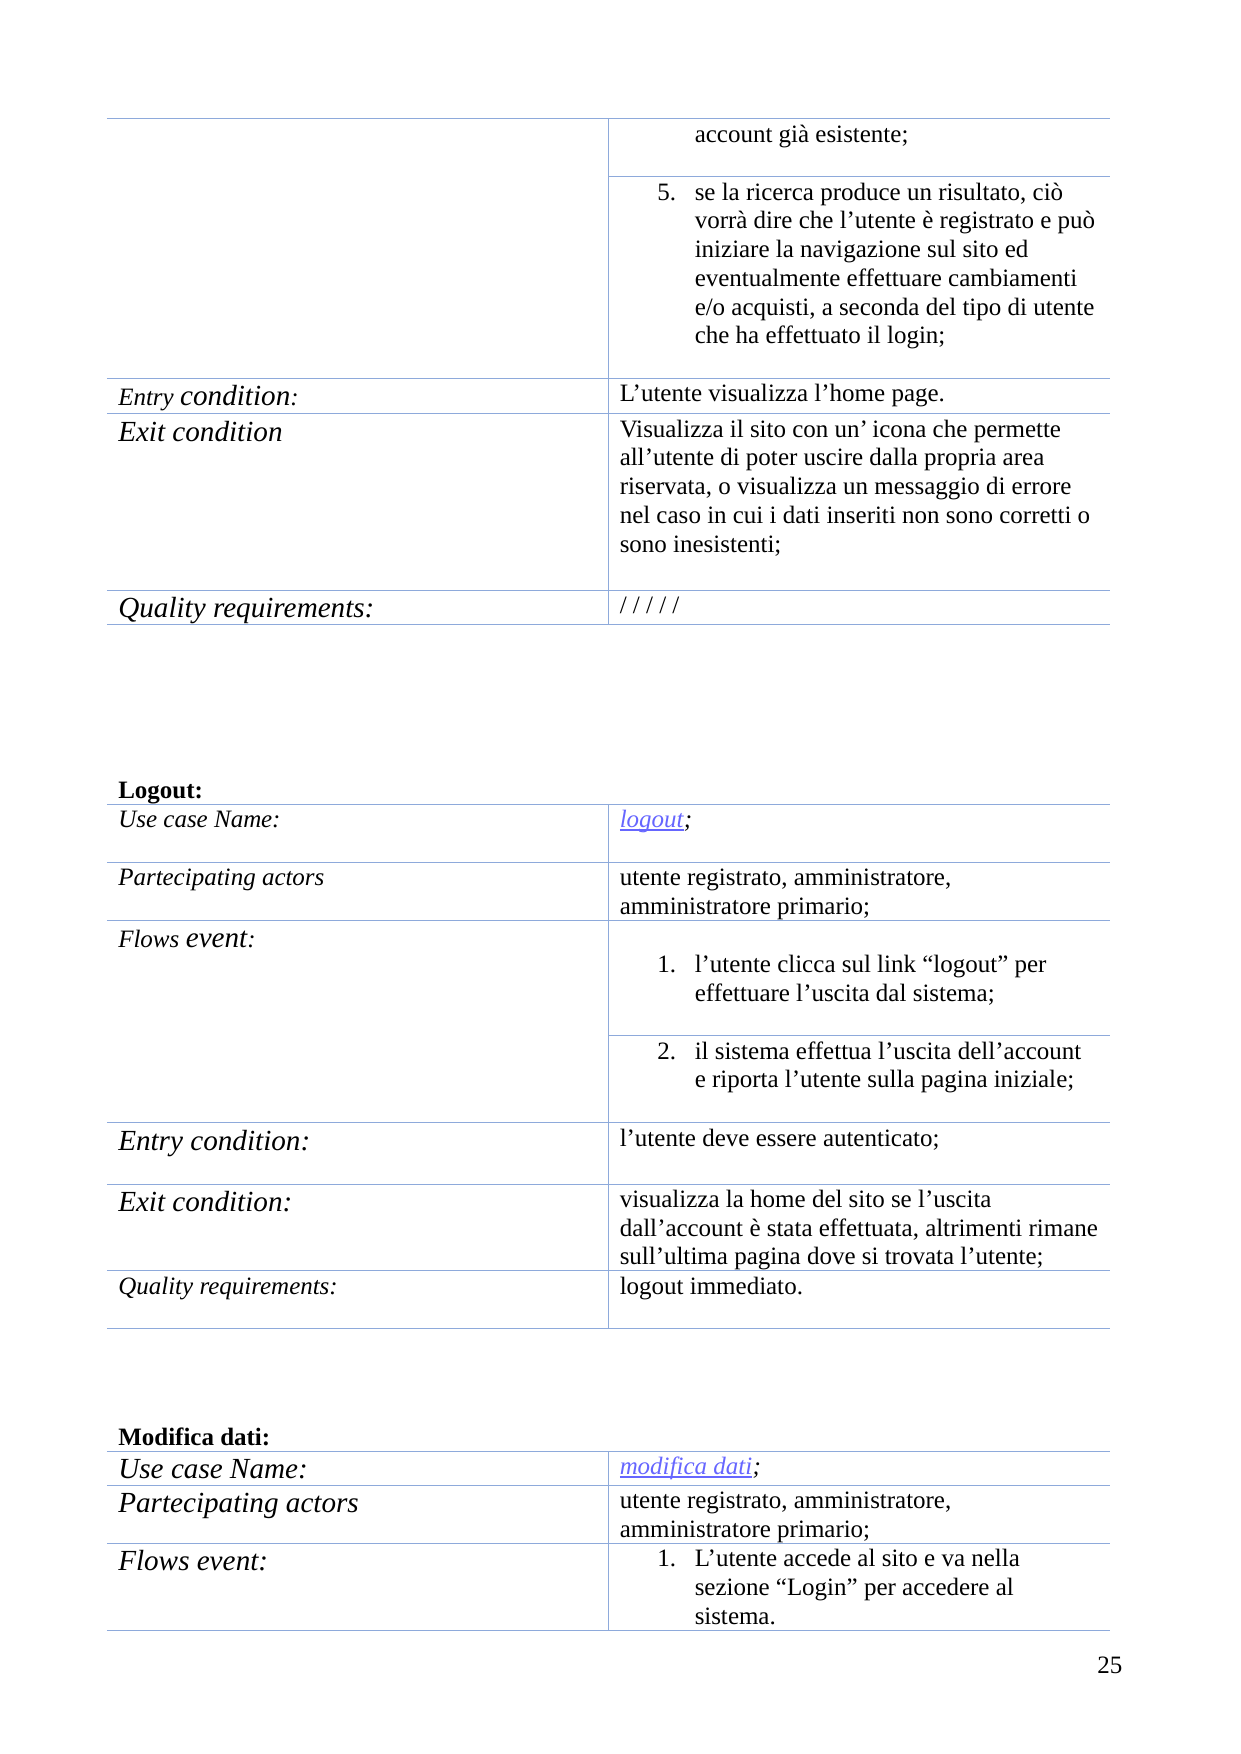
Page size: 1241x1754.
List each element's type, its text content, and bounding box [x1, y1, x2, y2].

table_cell l’utente clicca sul link “logout” per effettuare l’uscita dal sistema; [609, 921, 1110, 1035]
table_cell utente registrato, amministratore, amministratore primario; [609, 863, 1110, 920]
table_cell Flows event: [107, 1544, 608, 1630]
table_cell L’utente visualizza l’home page. [609, 379, 1110, 413]
table_cell L’utente accede al sito e va nella sezione “Login” per accedere al sistema. [609, 1544, 1110, 1630]
table_cell Partecipating actors [107, 1486, 608, 1543]
table_header logout; [609, 805, 1110, 862]
table_cell Quality requirements: [107, 1271, 608, 1328]
table_header Use case Name: [107, 805, 608, 862]
table_cell Flows event: [107, 921, 608, 1122]
table_cell / / / / / [609, 591, 1110, 623]
table_cell se la ricerca produce un risultato, ciò vorrà dire che l’utente è registrato e può iniziare la navigazione sul sito ed eventualmente effettuare cambiamenti e/o acquisti, a seconda del tipo di utente che ha effettuato il login; [609, 177, 1110, 378]
text Logout: [118, 775, 1122, 804]
table_cell il sistema effettua l’uscita dell’account e riporta l’utente sulla pagina iniziale; [609, 1036, 1110, 1122]
table_cell Partecipating actors [107, 863, 608, 920]
table_cell Entry condition: [107, 1123, 608, 1183]
table_cell Exit condition: [107, 1185, 608, 1270]
table_cell Quality requirements: [107, 591, 608, 623]
table_cell l’utente deve essere autenticato; [609, 1123, 1110, 1183]
table_cell Visualizza il sito con un’ icona che permette all’utente di poter uscire dalla propria area riservata, o visualizza un messaggio di errore nel caso in cui i dati inseriti non sono corretti o sono inesistenti; [609, 414, 1110, 589]
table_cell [609, 119, 1110, 176]
text Modifica dati: [118, 1422, 1122, 1451]
table_cell logout immediato. [609, 1271, 1110, 1328]
table_cell visualizza la home del sito se l’uscita dall’account è stata effettuata, altrimenti rimane sull’ultima pagina dove si trovata l’utente; [609, 1185, 1110, 1270]
table_cell Exit condition [107, 414, 608, 589]
table_cell Entry condition: [107, 379, 608, 413]
table_header Use case Name: [107, 1452, 608, 1485]
table_cell utente registrato, amministratore, amministratore primario; [609, 1486, 1110, 1543]
table_header modifica dati; [609, 1452, 1110, 1485]
